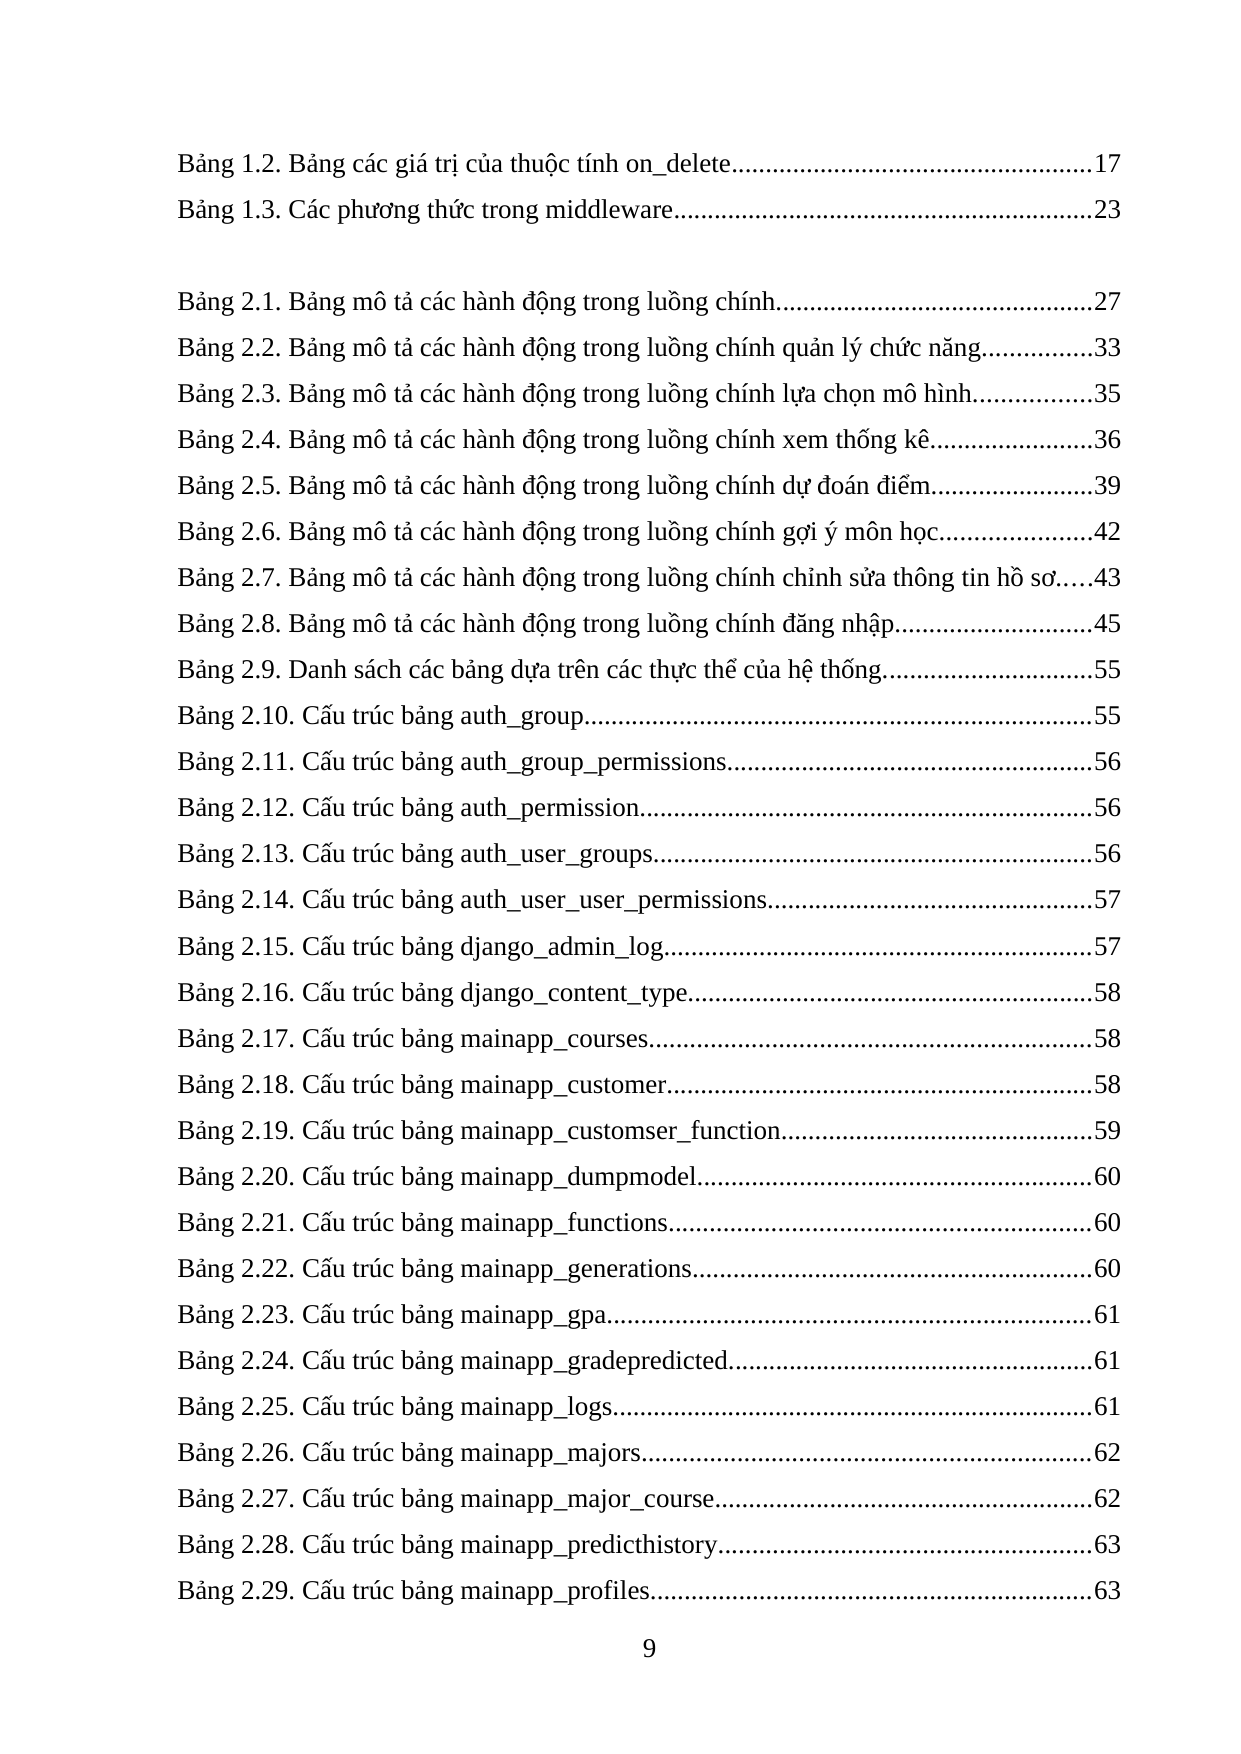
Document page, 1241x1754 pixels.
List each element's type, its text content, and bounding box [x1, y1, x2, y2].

text Bảng 2.6. Bảng mô tả các hành động trong luồng chính gợi ý môn học. 42 [177, 515, 1122, 546]
text Bảng 2.25. Cấu trúc bảng mainapp_logs. 61 [177, 1390, 1122, 1421]
text Bảng 2.29. Cấu trúc bảng mainapp_profiles. 63 [177, 1574, 1122, 1605]
text Bảng 2.18. Cấu trúc bảng mainapp_customer. 58 [177, 1068, 1122, 1099]
text Bảng 2.8. Bảng mô tả các hành động trong luồng chính đăng nhập. 45 [177, 607, 1122, 638]
text Bảng 2.28. Cấu trúc bảng mainapp_predicthistory. 63 [177, 1528, 1122, 1559]
text Bảng 2.5. Bảng mô tả các hành động trong luồng chính dự đoán điểm. 39 [177, 469, 1122, 500]
text Bảng 2.1. Bảng mô tả các hành động trong luồng chính. 27 [177, 285, 1122, 316]
text Bảng 1.2. Bảng các giá trị của thuộc tính on_delete 17 [177, 147, 1122, 178]
text Bảng 2.19. Cấu trúc bảng mainapp_customser_function. 59 [177, 1114, 1122, 1145]
text Bảng 2.24. Cấu trúc bảng mainapp_gradepredicted. 61 [177, 1344, 1122, 1375]
text Bảng 2.20. Cấu trúc bảng mainapp_dumpmodel. 60 [177, 1160, 1122, 1191]
text Bảng 2.17. Cấu trúc bảng mainapp_courses. 58 [177, 1022, 1122, 1053]
text Bảng 2.11. Cấu trúc bảng auth_group_permissions. 56 [177, 746, 1122, 777]
text Bảng 1.3. Các phương thức trong middleware 23 [177, 193, 1122, 224]
text Bảng 2.14. Cấu trúc bảng auth_user_user_permissions. 57 [177, 884, 1122, 915]
text Bảng 2.15. Cấu trúc bảng django_admin_log. 57 [177, 930, 1122, 961]
text Bảng 2.3. Bảng mô tả các hành động trong luồng chính lựa chọn mô hình. 35 [177, 377, 1122, 408]
text Bảng 2.2. Bảng mô tả các hành động trong luồng chính quản lý chức năng. 33 [177, 331, 1122, 362]
text Bảng 2.22. Cấu trúc bảng mainapp_generations. 60 [177, 1252, 1122, 1283]
text Bảng 2.7. Bảng mô tả các hành động trong luồng chính chỉnh sửa thông tin hồ sơ. 43 [177, 561, 1122, 592]
text Bảng 2.27. Cấu trúc bảng mainapp_major_course. 62 [177, 1482, 1122, 1513]
text Bảng 2.16. Cấu trúc bảng django_content_type. 58 [177, 976, 1122, 1007]
text Bảng 2.10. Cấu trúc bảng auth_group. 55 [177, 699, 1122, 731]
text Bảng 2.21. Cấu trúc bảng mainapp_functions. 60 [177, 1206, 1122, 1237]
text Bảng 2.13. Cấu trúc bảng auth_user_groups. 56 [177, 838, 1122, 869]
text Bảng 2.23. Cấu trúc bảng mainapp_gpa. 61 [177, 1298, 1122, 1329]
text Bảng 2.4. Bảng mô tả các hành động trong luồng chính xem thống kê. 36 [177, 423, 1122, 454]
text Bảng 2.9. Danh sách các bảng dựa trên các thực thể của hệ thống. 55 [177, 653, 1122, 684]
text Bảng 2.12. Cấu trúc bảng auth_permission. 56 [177, 792, 1122, 823]
text Bảng 2.26. Cấu trúc bảng mainapp_majors. 62 [177, 1436, 1122, 1467]
